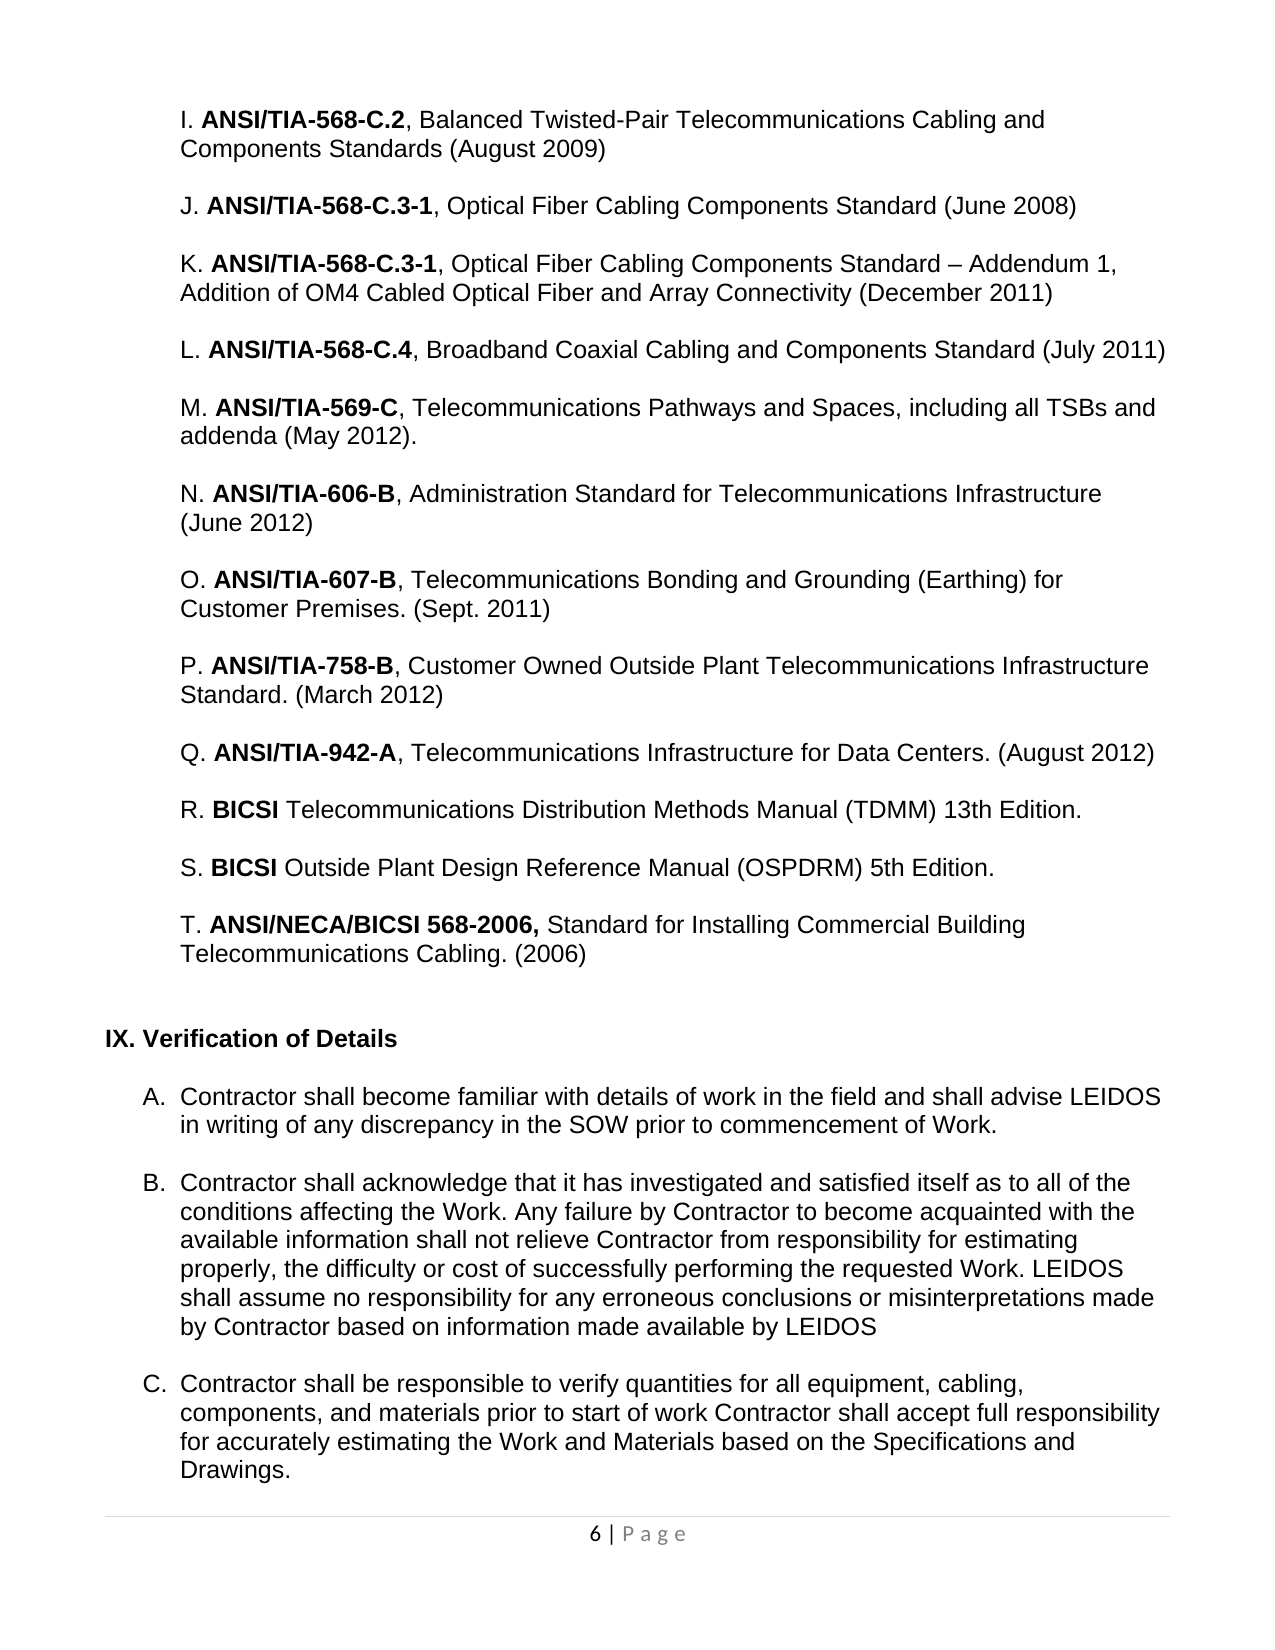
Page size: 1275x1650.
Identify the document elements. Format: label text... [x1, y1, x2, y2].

list Contractor shall be responsible to verify quantities for all equipment, cabling, components, and materials prior to start of work Contractor shall accept full responsibility for accurately estimating the Work and Materials based on the Specifications and Drawings. [142, 1369, 1170, 1484]
text I. ANSI/TIA-568-C.2, Balanced Twisted-Pair Telecommunications Cabling and Components Standards (August 2009) [180, 105, 1170, 162]
text O. ANSI/TIA-607-B, Telecommunications Bonding and Grounding (Earthing) for Customer Premises. (Sept. 2011) [180, 565, 1170, 622]
text K. ANSI/TIA-568-C.3-1, Optical Fiber Cabling Components Standard – Addendum 1, Addition of OM4 Cabled Optical Fiber and Array Connectivity (December 2011) [180, 249, 1170, 306]
text N. ANSI/TIA-606-B, Administration Standard for Telecommunications Infrastructure (June 2012) [180, 479, 1170, 536]
text M. ANSI/TIA-569-C, Telecommunications Pathways and Spaces, including all TSBs and addenda (May 2012). [180, 392, 1170, 450]
text IX. Verification of Details [105, 1024, 1170, 1053]
text L. ANSI/TIA-568-C.4, Broadband Coaxial Cabling and Components Standard (July 2011) [180, 335, 1170, 364]
text Q. ANSI/TIA-942-A, Telecommunications Infrastructure for Data Centers. (August 2012) [180, 737, 1170, 766]
list Contractor shall acknowledge that it has investigated and satisfied itself as to all of the conditions affecting the Work. Any failure by Contractor to become acquainted with the available information shall not relieve Contractor from responsibility for estimating properly, the difficulty or cost of successfully performing the requested Work. LEIDOS shall assume no responsibility for any erroneous conclusions or misinterpretations made by Contractor based on information made available by LEIDOS [142, 1168, 1170, 1341]
text T. ANSI/NECA/BICSI 568-2006, Standard for Installing Commercial Building Telecommunications Cabling. (2006) [180, 910, 1170, 967]
text S. BICSI Outside Plant Design Reference Manual (OSPDRM) 5th Edition. [105, 852, 1170, 881]
text P. ANSI/TIA-758-B, Customer Owned Outside Plant Telecommunications Infrastructure Standard. (March 2012) [180, 651, 1170, 709]
list Contractor shall become familiar with details of work in the field and shall advise LEIDOS in writing of any discrepancy in the SOW prior to commencement of Work. [142, 1082, 1170, 1139]
text R. BICSI Telecommunications Distribution Methods Manual (TDMM) 13th Edition. [180, 795, 1170, 824]
text J. ANSI/TIA-568-C.3-1, Optical Fiber Cabling Components Standard (June 2008) [105, 191, 1170, 220]
